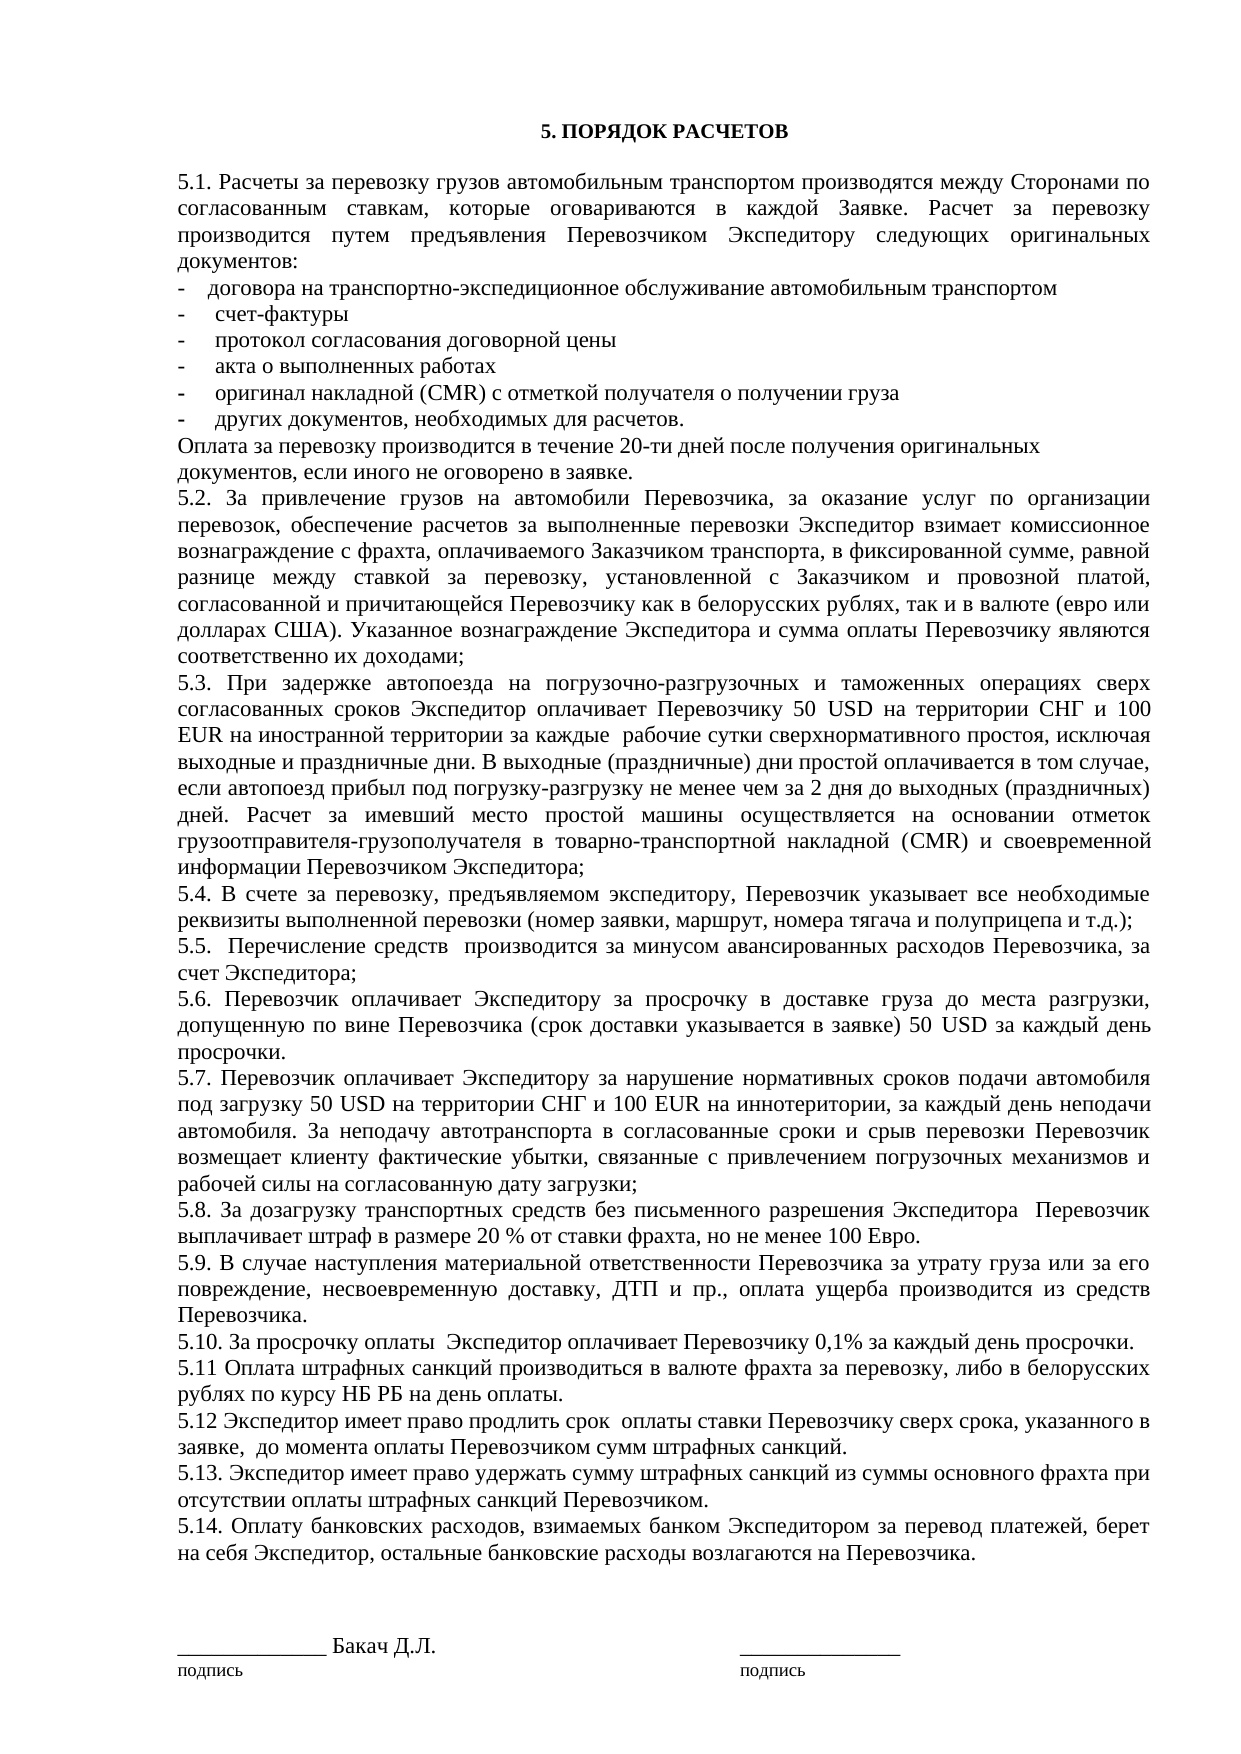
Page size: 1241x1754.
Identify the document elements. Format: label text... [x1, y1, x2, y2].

text 5.9. В случае наступления материальной ответственности Перевозчика за утрату груза или за его повреждение, несвоевременную доставку, ДТП и пр., оплата ущерба производится из средств Перевозчика. [177, 1249, 1152, 1328]
text 5.7. Перевозчик оплачивает Экспедитору за нарушение нормативных сроков подачи автомобиля под загрузку 50 USD на территории СНГ и 100 EUR на иннотеритории, за каждый день неподачи автомобиля. За неподачу автотранспорта в согласованные сроки и срыв перевозки Перевозчик возмещает клиенту фактические убытки, связанные с привлечением погрузочных механизмов и рабочей силы на согласованную дату загрузки; [177, 1064, 1152, 1196]
text 5.10. За просрочку оплаты Экспедитор оплачивает Перевозчику 0,1% за каждый день просрочки. [177, 1328, 1152, 1354]
text 5.4. В счете за перевозку, предъявляемом экспедитору, Перевозчик указывает все необходимые реквизиты выполненной перевозки (номер заявки, маршрут, номера тягача и полуприцепа и т.д.); [177, 880, 1152, 932]
text 5.13. Экспедитор имеет право удержать сумму штрафных санкций из суммы основного фрахта при отсутствии оплаты штрафных санкций Перевозчиком. [177, 1459, 1152, 1512]
text 5.6. Перевозчик оплачивает Экспедитору за просрочку в доставке груза до места разгрузки, допущенную по вине Перевозчика (срок доставки указывается в заявке) 50 USD за каждый день просрочки. [177, 985, 1152, 1064]
text 5.11 Оплата штрафных санкций производиться в валюте фрахта за перевозку, либо в белорусских рублях по курсу НБ РБ на день оплаты. [177, 1354, 1152, 1407]
list оригинал накладной (CMR) с отметкой получателя о получении груза [177, 379, 1152, 405]
text 5.2. За привлечение грузов на автомобили Перевозчика, за оказание услуг по организации перевозок, обеспечение расчетов за выполненные перевозки Экспедитор взимает комиссионное вознаграждение с фрахта, оплачиваемого Заказчиком транспорта, в фиксированной сумме, равной разнице между ставкой за перевозку, установленной с Заказчиком и провозной платой, согласованной и причитающейся Перевозчику как в белорусских рублях, так и в валюте (евро или долларах США). Указанное вознаграждение Экспедитора и сумма оплаты Перевозчику являются соответственно их доходами; [177, 484, 1152, 669]
text 5.14. Оплату банковских расходов, взимаемых банком Экспедитором за перевод платежей, берет на себя Экспедитор, остальные банковские расходы возлагаются на Перевозчика. [177, 1512, 1152, 1565]
text 5. ПОРЯДОК РАСЧЕТОВ [177, 118, 1152, 143]
text 5.1. Расчеты за перевозку грузов автомобильным транспортом производятся между Сторонами по согласованным ставкам, которые оговариваются в каждой Заявке. Расчет за перевозку производится путем предъявления Перевозчиком Экспедитору следующих оригинальных документов: [177, 168, 1152, 273]
list акта о выполненных работах [177, 353, 1152, 379]
text 5.3. При задержке автопоезда на погрузочно-разгрузочных и таможенных операциях сверх согласованных сроков Экспедитор оплачивает Перевозчику 50 USD на территории СНГ и 100 EUR на иностранной территории за каждые рабочие сутки сверхнормативного простоя, исключая выходные и праздничные дни. В выходные (праздничные) дни простой оплачивается в том случае, если автопоезд прибыл под погрузку-разгрузку не менее чем за 2 дня до выходных (праздничных) дней. Расчет за имевший место простой машины осуществляется на основании отметок грузоотправителя-грузополучателя в товарно-транспортной накладной (CMR) и своевременной информации Перевозчиком Экспедитора; [177, 669, 1152, 880]
text - договора на транспортно-экспедиционное обслуживание автомобильным транспортом [177, 273, 1152, 300]
list других документов, необходимых для расчетов. [177, 405, 1152, 432]
list протокол согласования договорной цены [177, 326, 1152, 353]
text 5.8. За дозагрузку транспортных средств без письменного разрешения Экспедитора Перевозчик выплачивает штраф в размере 20 % от ставки фрахта, но не менее 100 Евро. [177, 1196, 1152, 1249]
text 5.5. Перечисление средств производится за минусом авансированных расходов Перевозчика, за счет Экспедитора; [177, 932, 1152, 985]
text 5.12 Экспедитор имеет право продлить срок оплаты ставки Перевозчику сверх срока, указанного в заявке, до момента оплаты Перевозчиком сумм штрафных санкций. [177, 1407, 1152, 1459]
text Оплата за перевозку производится в течение 20-ти дней после получения оригинальных документов, если иного не оговорено в заявке. [177, 432, 1152, 484]
list счет-фактуры [177, 300, 1152, 326]
